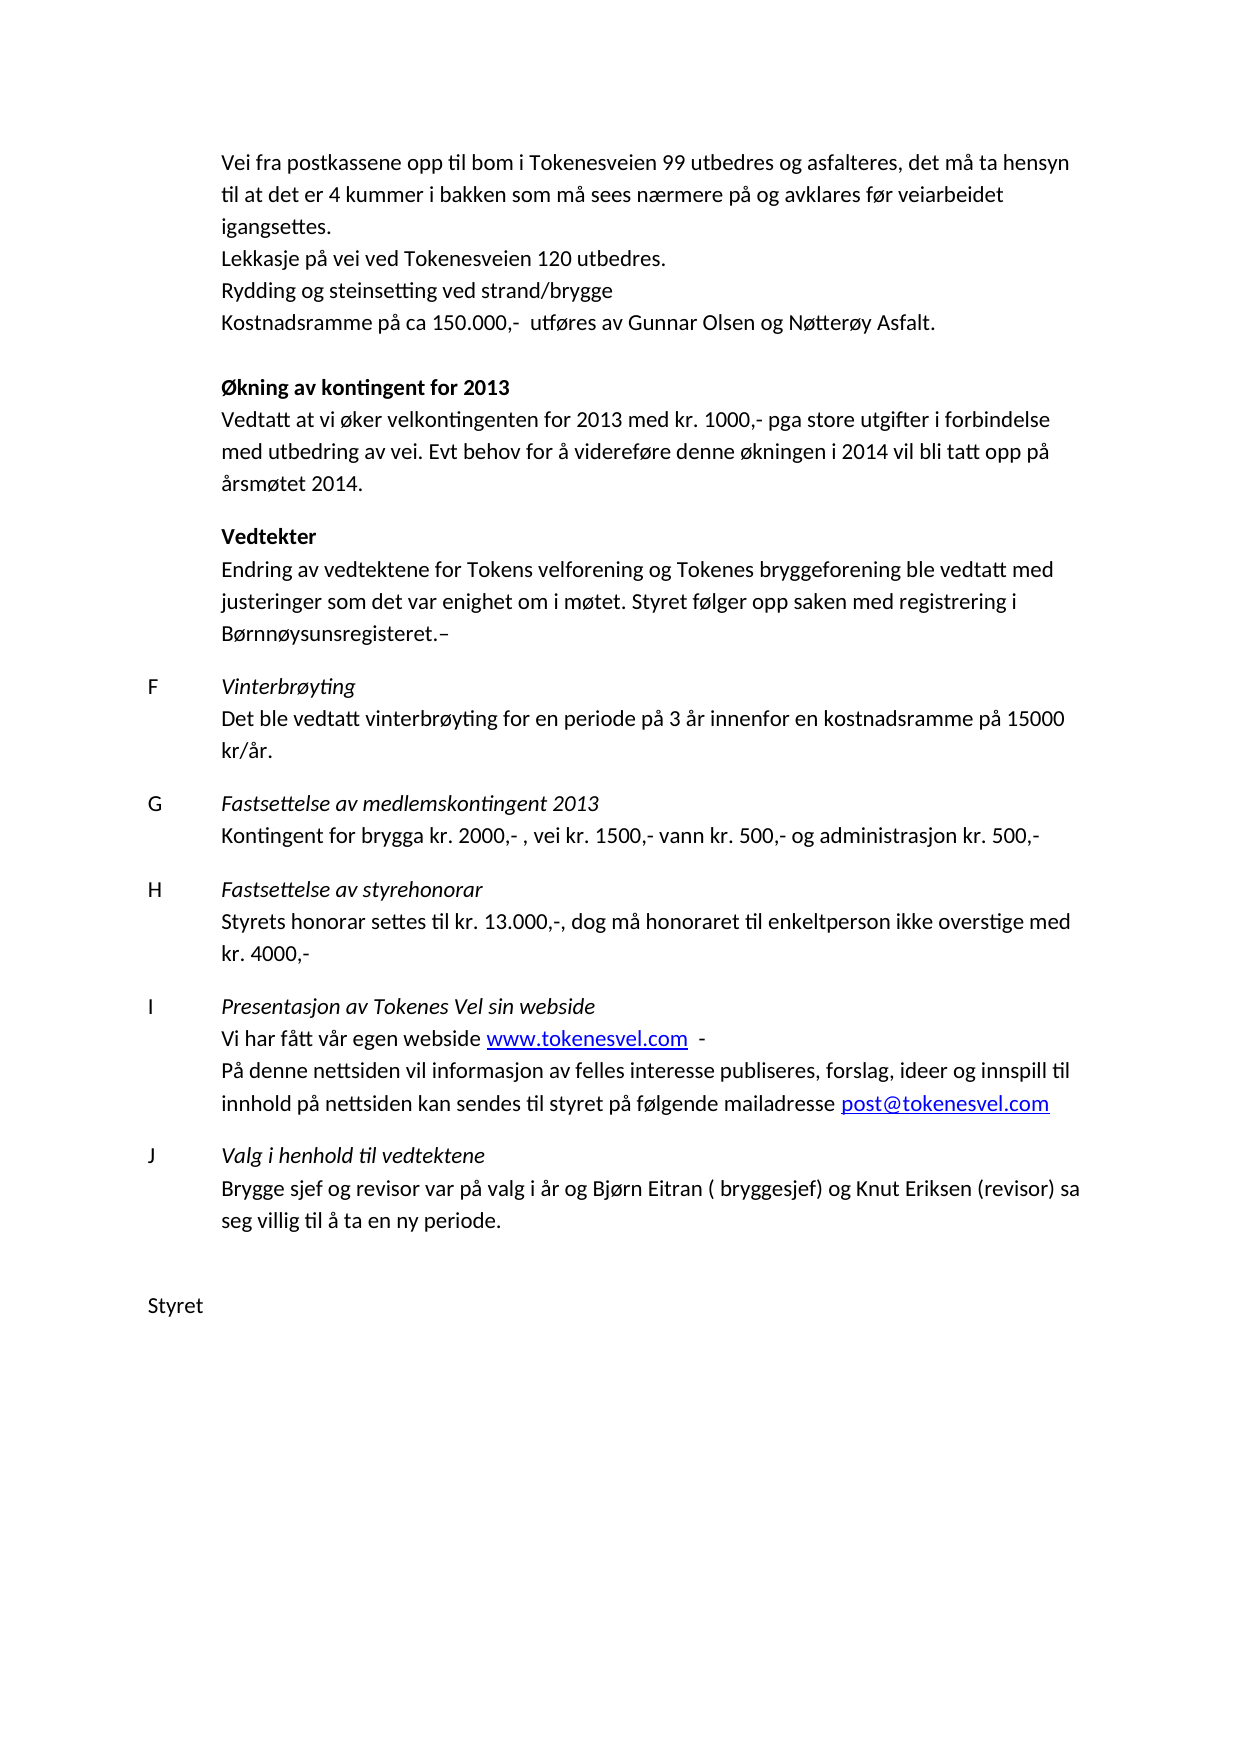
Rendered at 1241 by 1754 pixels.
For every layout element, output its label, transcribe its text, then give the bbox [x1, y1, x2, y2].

text H Fastsettelse av styrehonorar Styrets honorar settes til kr. 13.000,-, dog må honoraret til enkeltperson ikke overstige med kr. 4000,- [148, 875, 1093, 967]
text Vedtekter Endring av vedtektene for Tokens velforening og Tokenes bryggeforening ble vedtatt med justeringer som det var enighet om i møtet. Styret følger opp saken med registrering i Børnnøysunsregisteret.– [148, 522, 1093, 647]
text I Presentasjon av Tokenes Vel sin webside Vi har fått vår egen webside www.tokenesvel.com - På denne nettsiden vil informasjon av felles interesse publiseres, forslag, ideer og innspill til innhold på nettsiden kan sendes til styret på følgende mailadresse post@tokenesvel.com [148, 992, 1093, 1117]
text G Fastsettelse av medlemskontingent 2013 Kontingent for brygga kr. 2000,- , vei kr. 1500,- vann kr. 500,- og administrasjon kr. 500,- [148, 789, 1093, 850]
text F Vinterbrøyting Det ble vedtatt vinterbrøyting for en periode på 3 år innenfor en kostnadsramme på 15000 kr/år. [148, 672, 1093, 764]
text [221, 148, 1093, 497]
text Styret [148, 1291, 1093, 1319]
text J Valg i henhold til vedtektene Brygge sjef og revisor var på valg i år og Bjørn Eitran ( bryggesjef) og Knut Eriksen (revisor) sa seg villig til å ta en ny periode. [148, 1142, 1093, 1266]
